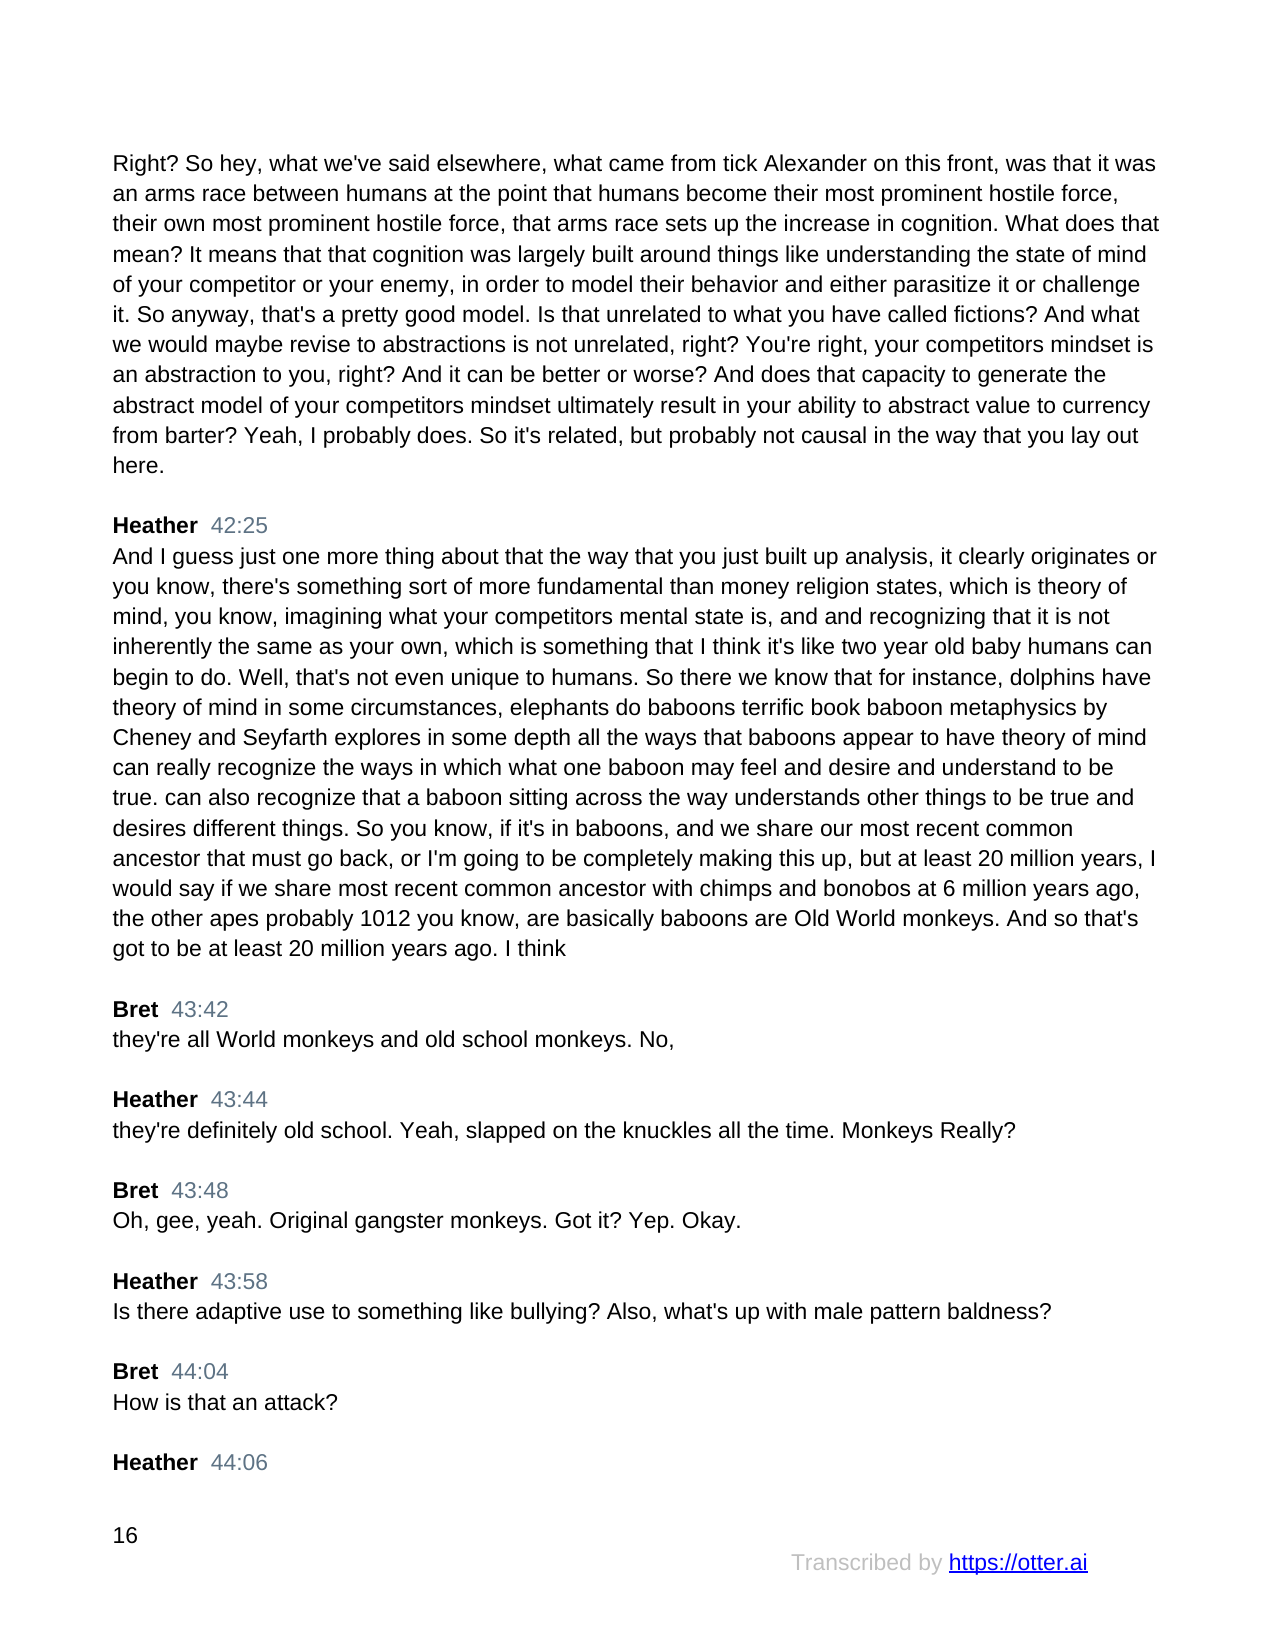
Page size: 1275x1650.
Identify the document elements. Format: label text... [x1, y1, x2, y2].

text How is that an attack? [112, 1388, 1162, 1415]
text they're all World monkeys and old school monkeys. No, [112, 1026, 1162, 1052]
text Heather 44:06 [112, 1449, 1162, 1475]
text Heather 43:58 [112, 1268, 1162, 1294]
text Is there adaptive use to something like bullying? Also, what's up with male pattern baldness? [112, 1298, 1162, 1324]
text Heather 42:25 [112, 512, 1162, 539]
text Bret 44:04 [112, 1358, 1162, 1385]
text Heather 43:44 [112, 1086, 1162, 1113]
text Bret 43:42 [112, 996, 1162, 1022]
text they're definitely old school. Yeah, slapped on the knuckles all the time. Monkeys Really? [112, 1117, 1162, 1143]
text And I guess just one more thing about that the way that you just built up analysis, it clearly originates or you know, there's something sort of more fundamental than money religion states, which is theory of mind, you know, imagining what your competitors mental state is, and and recognizing that it is not inherently the same as your own, which is something that I think it's like two year old baby humans can begin to do. Well, that's not even unique to humans. So there we know that for instance, dolphins have theory of mind in some circumstances, elephants do baboons terrific book baboon metaphysics by Cheney and Seyfarth explores in some depth all the ways that baboons appear to have theory of mind can really recognize the ways in which what one baboon may feel and desire and understand to be true. can also recognize that a baboon sitting across the way understands other things to be true and desires different things. So you know, if it's in baboons, and we share our most recent common ancestor that must go back, or I'm going to be completely making this up, but at least 20 million years, I would say if we share most recent common ancestor with chimps and bonobos at 6 million years ago, the other apes probably 1012 you know, are basically baboons are Old World monkeys. And so that's got to be at least 20 million years ago. I think [112, 543, 1162, 962]
text Right? So hey, what we've said elsewhere, what came from tick Alexander on this front, was that it was an arms race between humans at the point that humans become their most prominent hostile force, their own most prominent hostile force, that arms race sets up the increase in cognition. What does that mean? It means that that cognition was largely built around things like understanding the state of mind of your competitor or your enemy, in order to model their behavior and either parasitize it or challenge it. So anyway, that's a pretty good model. Is that unrelated to what you have called fictions? And what we would maybe revise to abstractions is not unrelated, right? You're right, your competitors mindset is an abstraction to you, right? And it can be better or worse? And does that capacity to generate the abstract model of your competitors mindset ultimately result in your ability to abstract value to currency from barter? Yeah, I probably does. So it's related, but probably not causal in the way that you lay out here. [112, 150, 1162, 478]
text Bret 43:48 [112, 1177, 1162, 1203]
text Oh, gee, yeah. Original gangster monkeys. Got it? Yep. Okay. [112, 1207, 1162, 1234]
